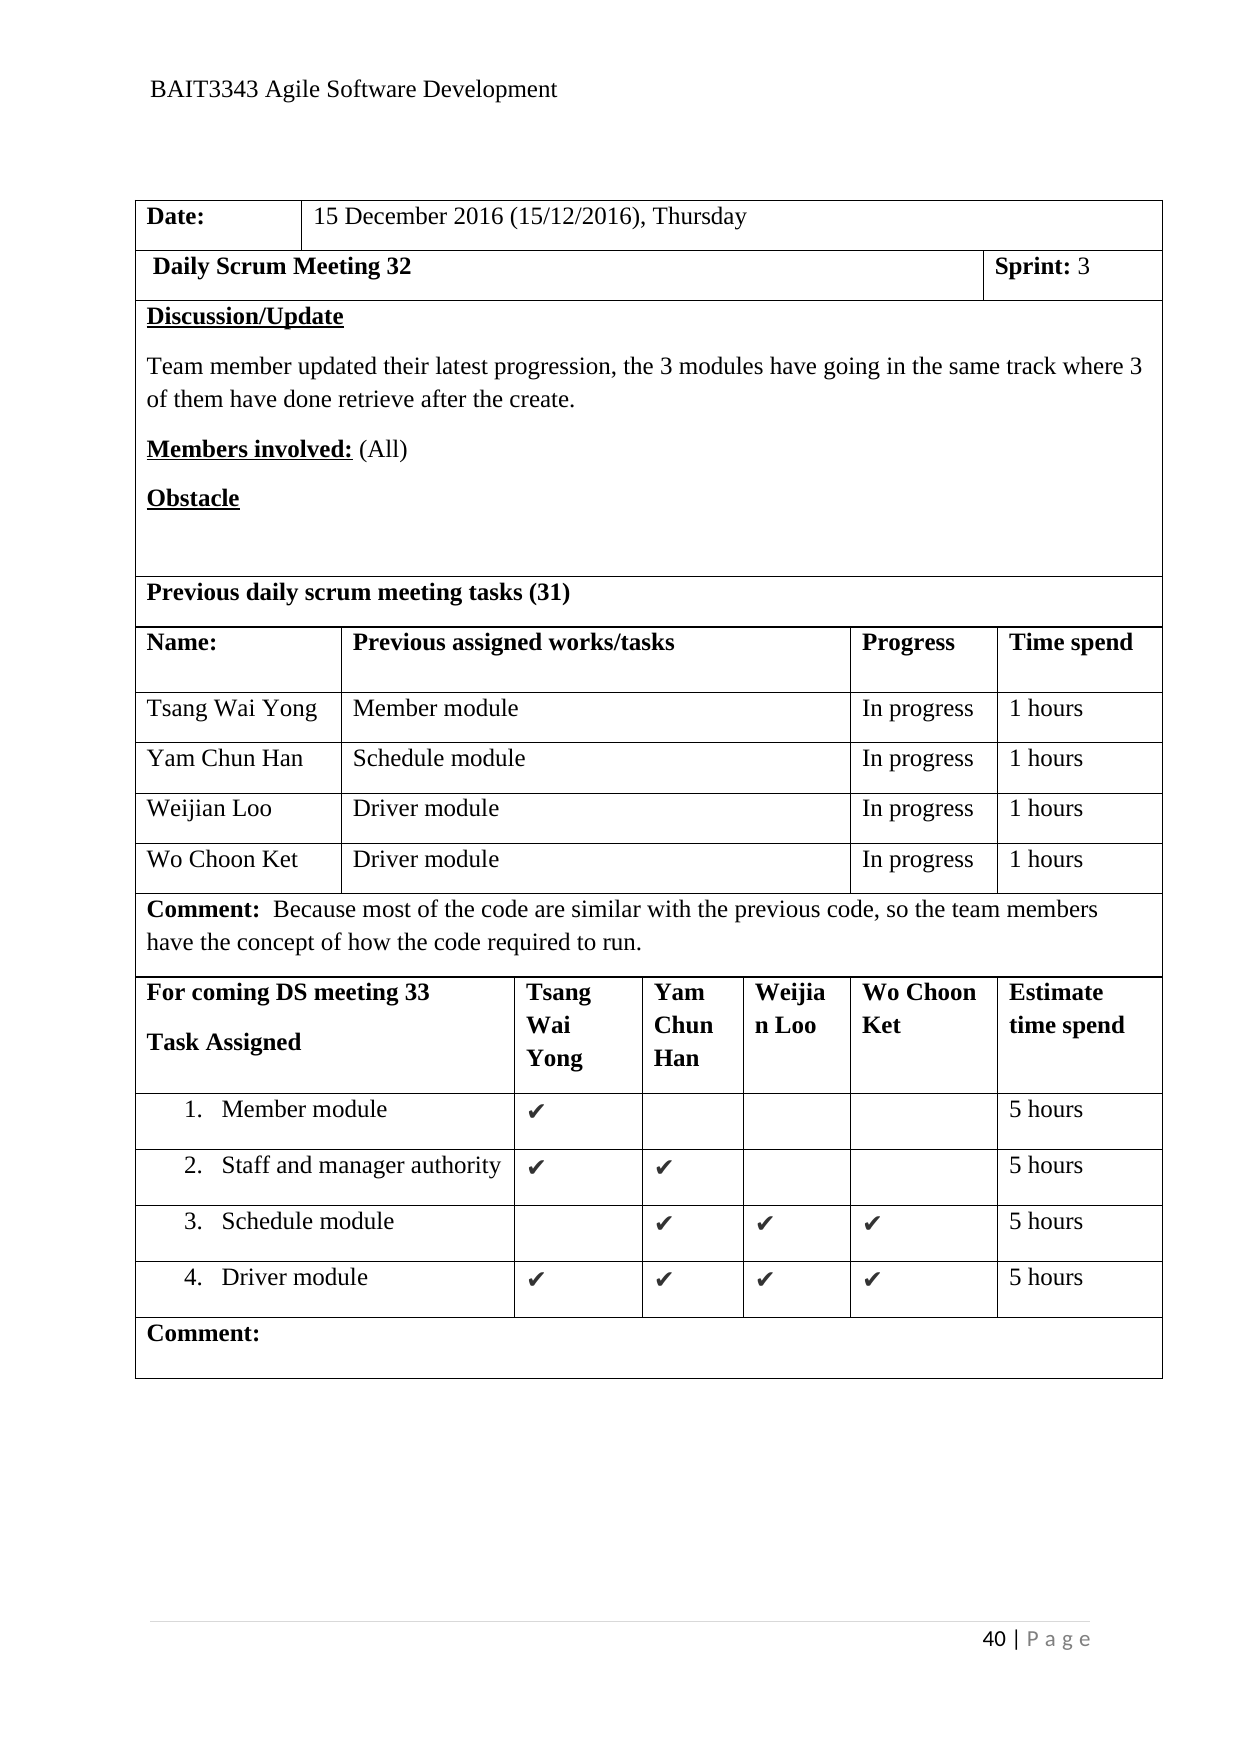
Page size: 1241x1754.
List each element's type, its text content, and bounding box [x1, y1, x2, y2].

table_cell Staff and manager authority [136, 1150, 514, 1205]
table_cell Member module [342, 693, 850, 742]
table_cell Driver module [136, 1262, 514, 1317]
table_cell [851, 1150, 997, 1205]
table_cell Schedule module [342, 743, 850, 792]
table_cell 5 hours [998, 1094, 1162, 1149]
table_cell 5 hours [998, 1262, 1162, 1317]
table_cell Wo Choon Ket [851, 978, 997, 1093]
table_cell 1 hours [998, 743, 1162, 792]
table_cell ✔ [643, 1150, 743, 1205]
table_cell ✔ [744, 1262, 850, 1317]
table_cell Weijian Loo [744, 978, 850, 1093]
table_cell Wo Choon Ket [136, 844, 341, 893]
table_cell 1 hours [998, 693, 1162, 742]
table_cell [851, 1094, 997, 1149]
table_cell Weijian Loo [136, 794, 341, 843]
table_cell In progress [851, 693, 997, 742]
table_cell Discussion/Update Team member updated their latest progression, the 3 modules have going in the same track where 3 of them have done retrieve after the create. Members involved: (All) Obstacle [136, 301, 1162, 576]
table_cell 1 hours [998, 844, 1162, 893]
table_cell Time spend [998, 628, 1162, 692]
table_cell 1 hours [998, 794, 1162, 843]
table_cell ✔ [851, 1262, 997, 1317]
table_cell Sprint: 3 [984, 251, 1162, 300]
table_header Date: [136, 201, 301, 250]
table_cell Previous assigned works/tasks [342, 628, 850, 692]
table_cell [744, 1094, 850, 1149]
table_cell Name: [136, 628, 341, 692]
table_cell Yam Chun Han [136, 743, 341, 792]
table_cell Schedule module [136, 1206, 514, 1261]
table_cell Comment: Because most of the code are similar with the previous code, so the team members have the concept of how the code required to run. [136, 894, 1162, 976]
table_cell ✔ [515, 1262, 642, 1317]
table_cell 5 hours [998, 1150, 1162, 1205]
table_cell In progress [851, 794, 997, 843]
table_cell ✔ [744, 1206, 850, 1261]
table_cell Comment: [136, 1318, 1162, 1377]
table_cell Tsang Wai Yong [136, 693, 341, 742]
table_cell Driver module [342, 844, 850, 893]
table_header 15 December 2016 (15/12/2016), Thursday [302, 201, 1162, 250]
table_cell Estimate time spend [998, 978, 1162, 1093]
table_cell ✔ [515, 1094, 642, 1149]
table_cell For coming DS meeting 33 Task Assigned [136, 978, 514, 1093]
table_cell Member module [136, 1094, 514, 1149]
table_cell Tsang Wai Yong [515, 978, 642, 1093]
table_cell Driver module [342, 794, 850, 843]
table_cell [744, 1150, 850, 1205]
table_cell Previous daily scrum meeting tasks (31) [136, 577, 1162, 626]
table_cell [515, 1206, 642, 1261]
table_cell ✔ [643, 1262, 743, 1317]
table_cell Daily Scrum Meeting 32 [136, 251, 983, 300]
table_cell ✔ [643, 1206, 743, 1261]
table_cell ✔ [851, 1206, 997, 1261]
table_cell Yam Chun Han [643, 978, 743, 1093]
table_cell ✔ [515, 1150, 642, 1205]
table_cell In progress [851, 844, 997, 893]
table_cell [643, 1094, 743, 1149]
table_cell 5 hours [998, 1206, 1162, 1261]
table_cell Progress [851, 628, 997, 692]
table_cell In progress [851, 743, 997, 792]
